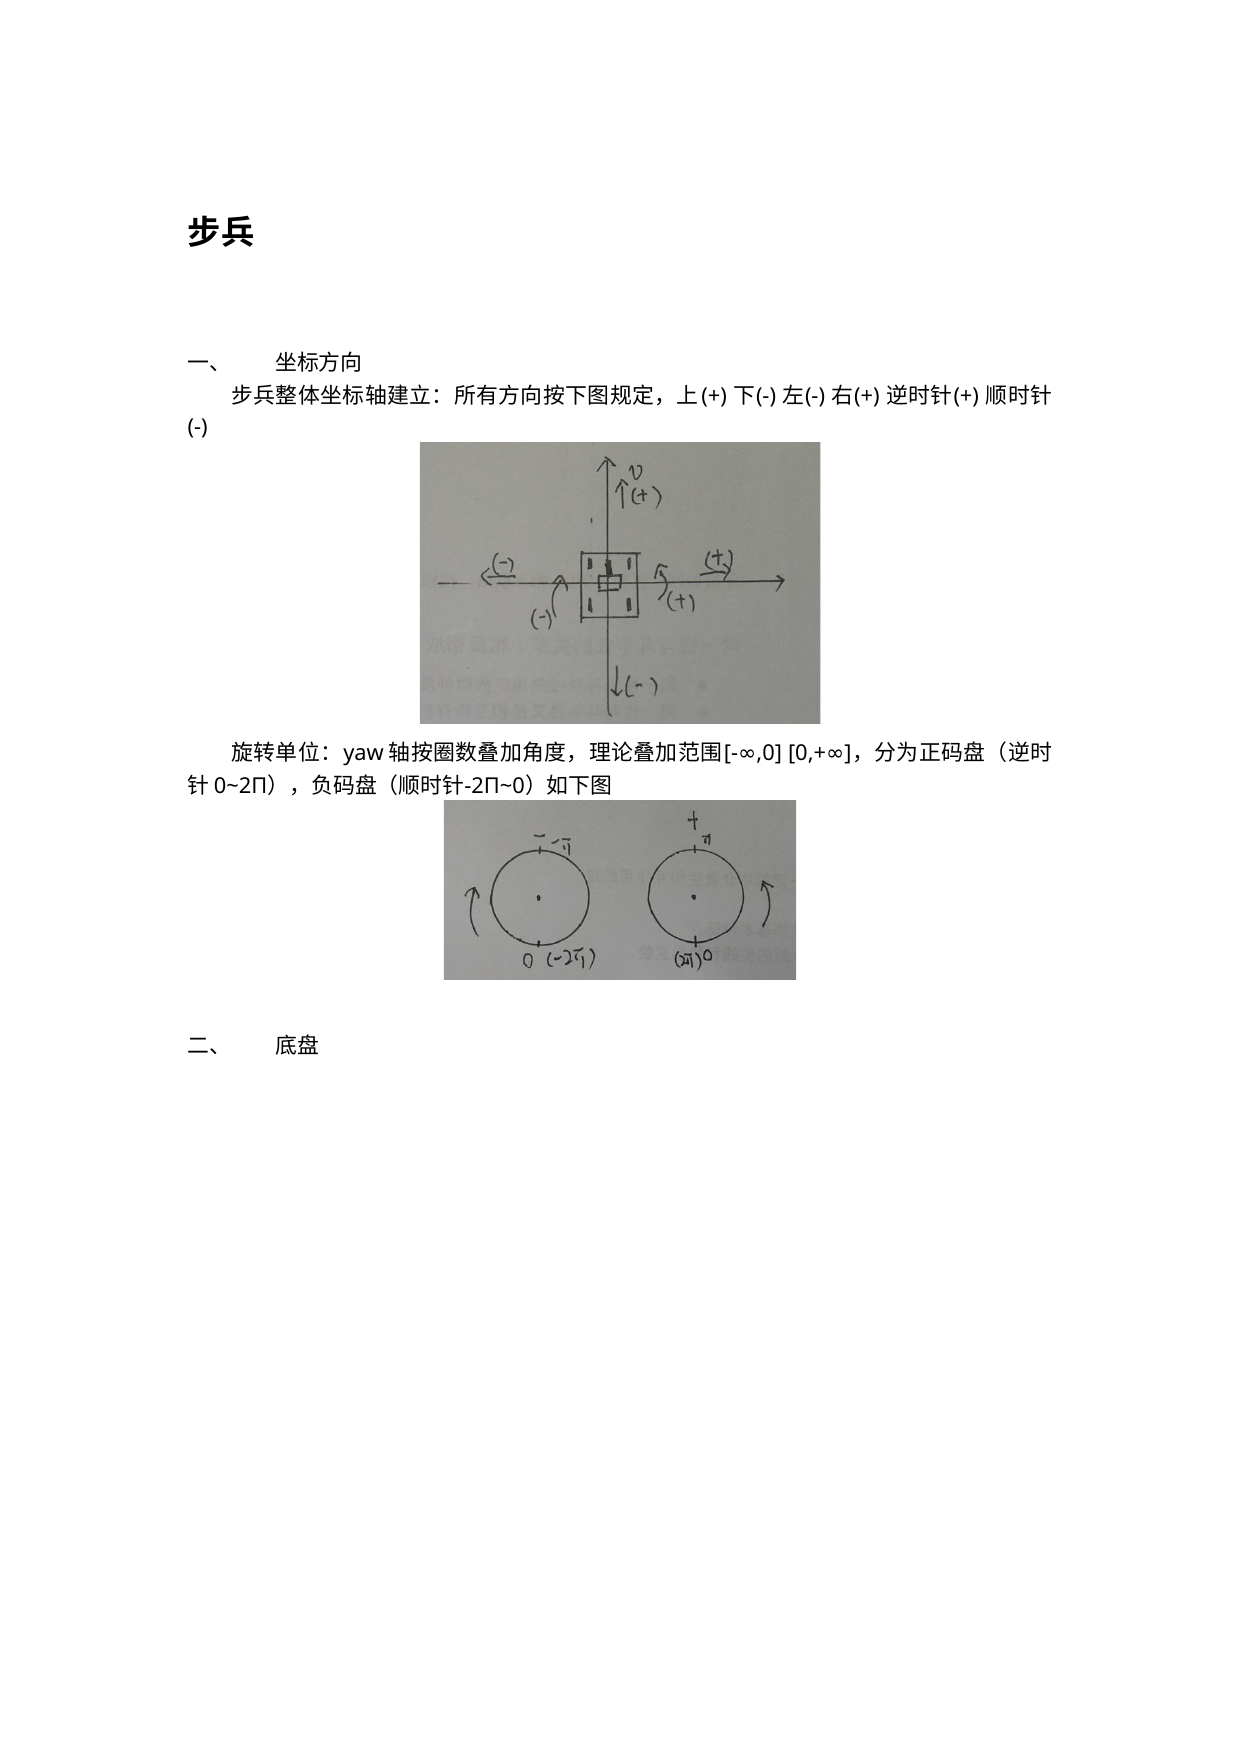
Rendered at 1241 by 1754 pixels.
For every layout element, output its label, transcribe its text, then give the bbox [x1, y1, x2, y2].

subtitle 步兵 [187, 197, 1053, 262]
picture [443, 800, 797, 980]
list 坐标方向 [187, 345, 1053, 377]
list 底盘 [187, 1027, 1053, 1060]
list 步兵整体坐标轴建立：所有方向按下图规定，上(+) 下(-) 左(-) 右(+) 逆时针(+) 顺时针(-) [187, 377, 1053, 442]
picture [419, 442, 821, 724]
list 旋转单位：yaw轴按圈数叠加角度，理论叠加范围[-∞,0] [0,+∞]，分为正码盘（逆时针0~2Π），负码盘（顺时针-2Π~0）如下图 [187, 735, 1053, 800]
